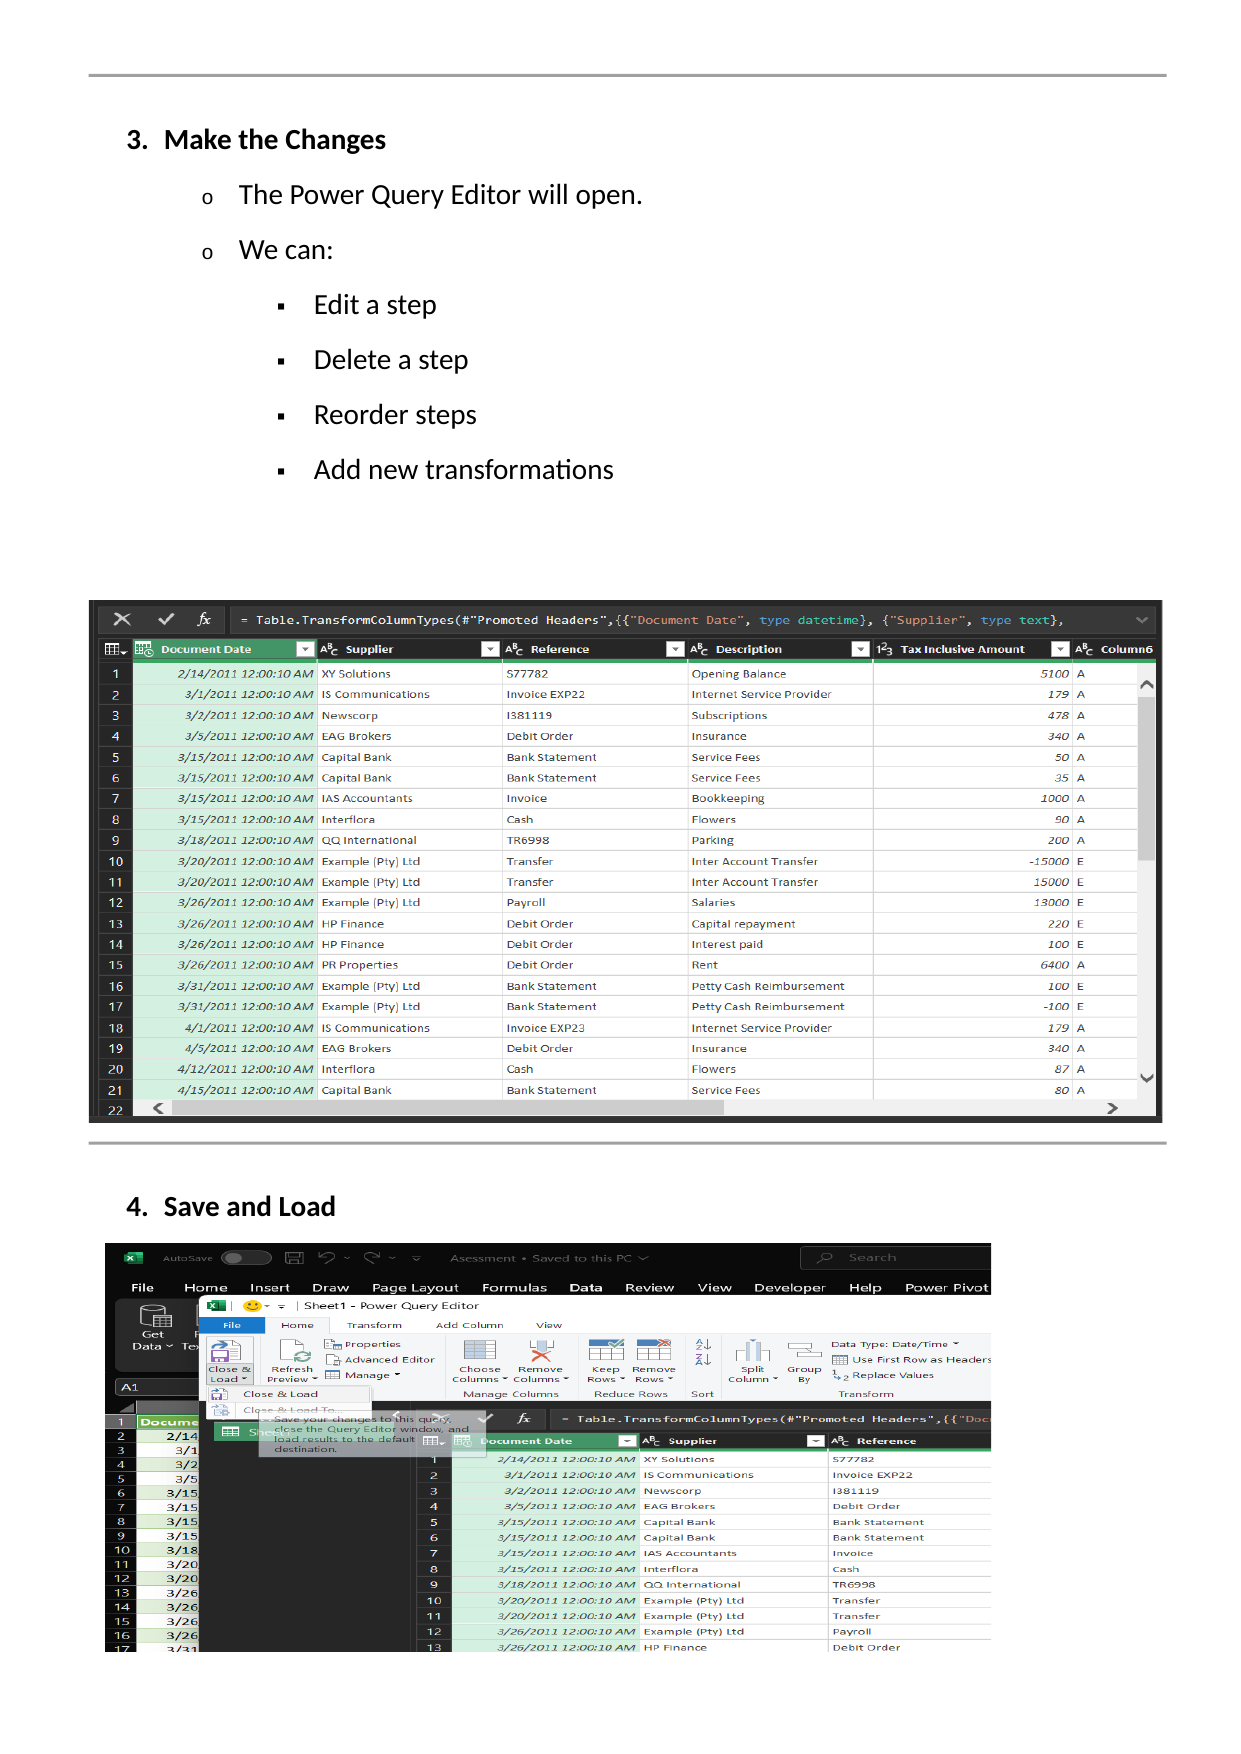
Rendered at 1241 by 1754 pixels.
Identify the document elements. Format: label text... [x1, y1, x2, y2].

list Edit a step [276, 286, 1167, 322]
list The Power Query Editor will open. [201, 176, 1167, 211]
list Reorder steps [276, 396, 1167, 432]
list We can: [201, 231, 1167, 267]
picture [105, 1243, 992, 1652]
list Make the Changes [126, 121, 1167, 156]
picture [88, 600, 1163, 1123]
list Save and Load [126, 1188, 1167, 1224]
list Add new transformations [276, 451, 1167, 487]
list Delete a step [276, 341, 1167, 377]
